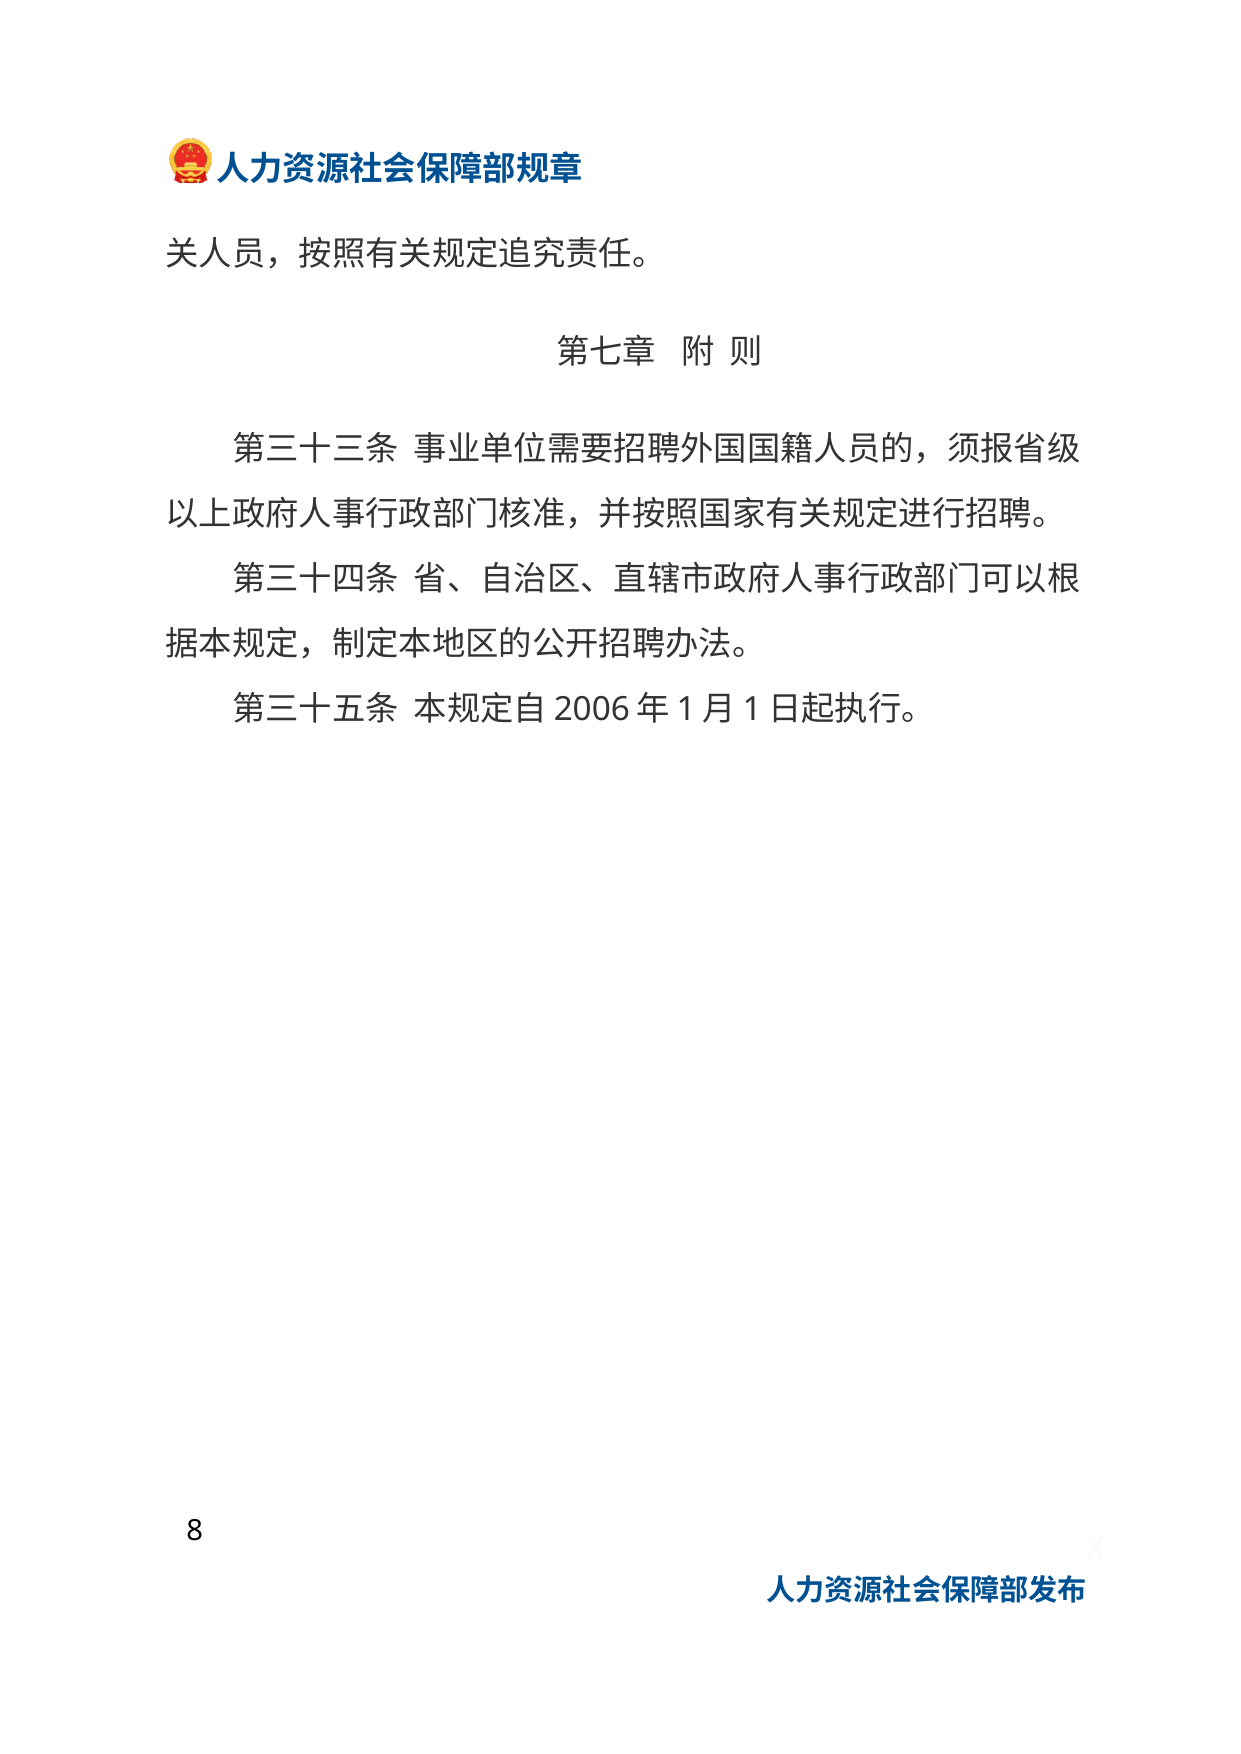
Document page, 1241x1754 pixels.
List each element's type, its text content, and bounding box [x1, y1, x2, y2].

text 第三十二条 对违反公开招聘纪律的工作人员，视情节轻重调离招聘工作岗位或给予处分；对违反公开招聘纪律的其他相关人员，按照有关规定追究责任。 [165, 219, 1087, 284]
text 第三十四条 省、自治区、直辖市政府人事行政部门可以根据本规定，制定本地区的公开招聘办法。 [165, 544, 1087, 674]
list 附 则 [232, 316, 1087, 381]
picture [165, 136, 216, 187]
text 第三十五条 本规定自2006年1月1日起执行。 [165, 674, 1087, 739]
text 第三十三条 事业单位需要招聘外国国籍人员的，须报省级以上政府人事行政部门核准，并按照国家有关规定进行招聘。 [165, 414, 1087, 544]
